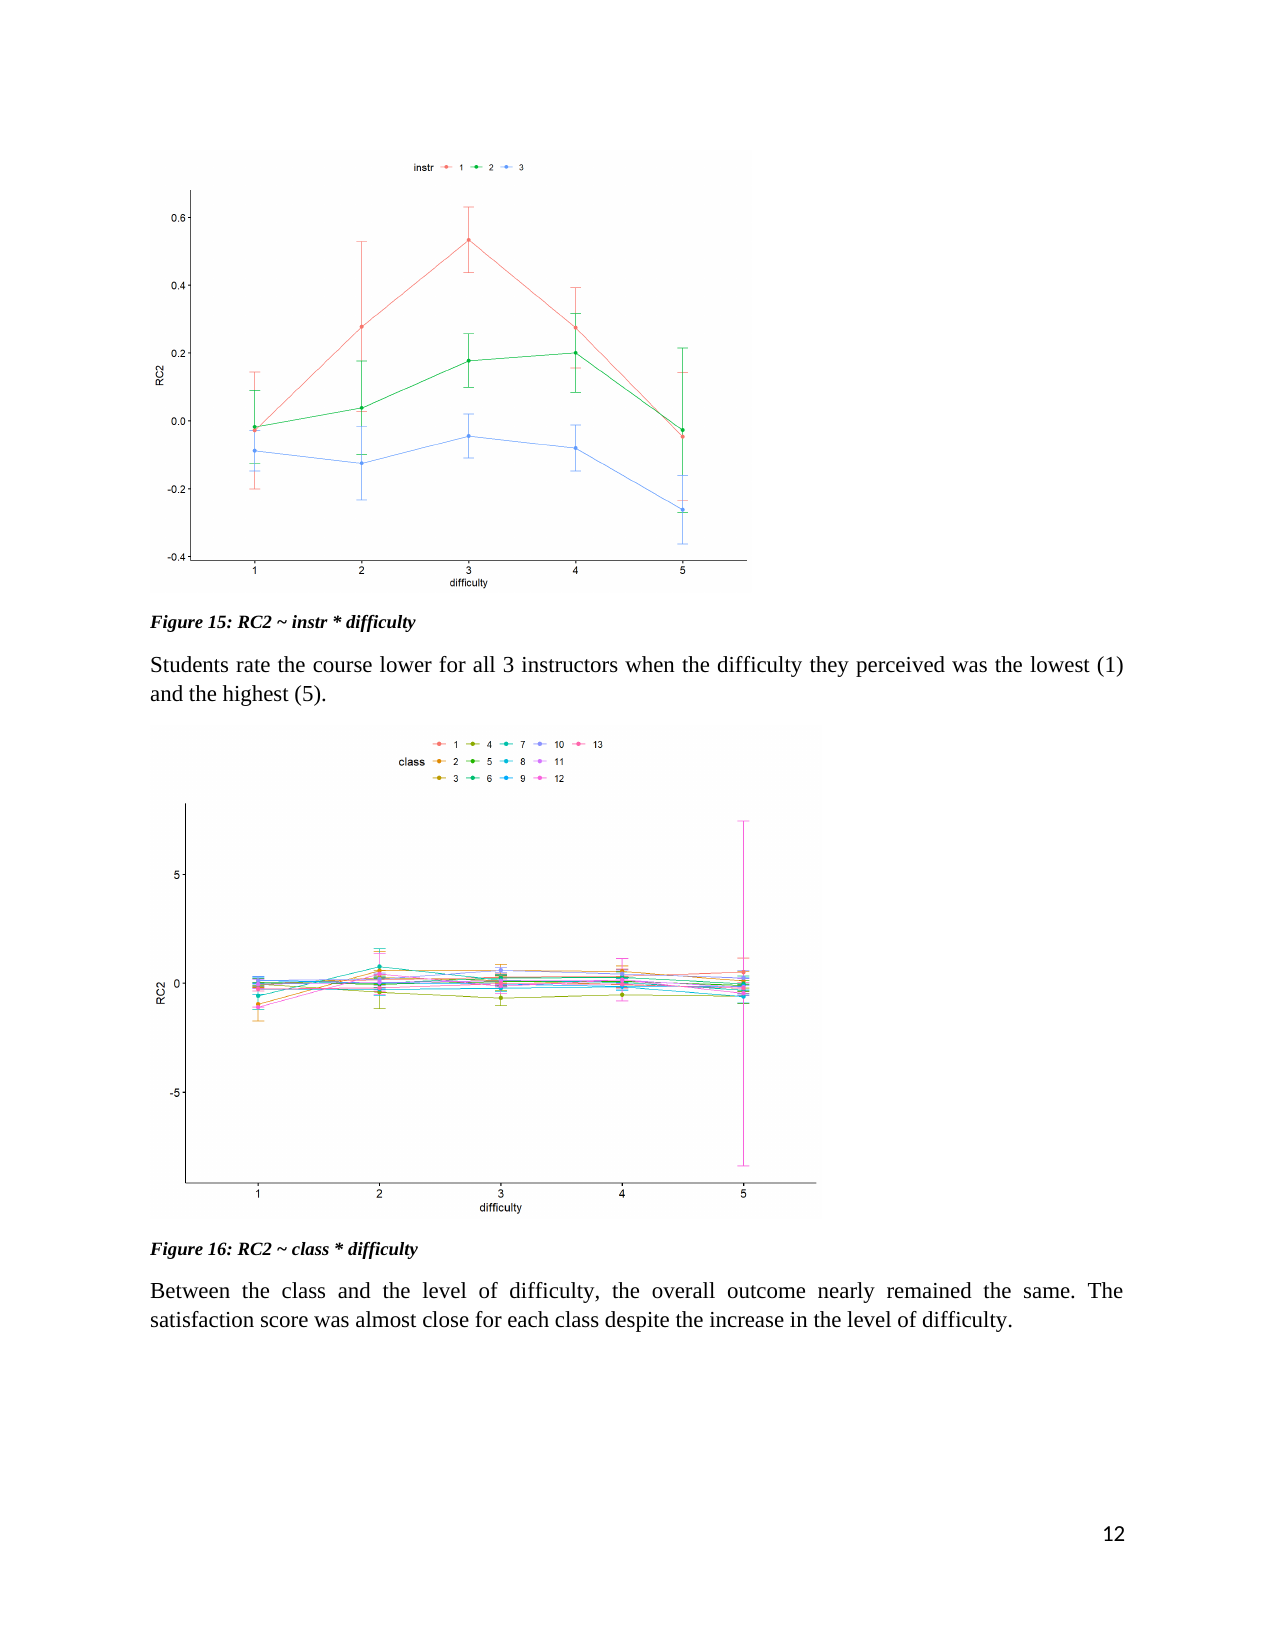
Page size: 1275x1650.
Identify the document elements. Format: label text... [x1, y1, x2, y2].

picture [150, 725, 822, 1219]
text Figure 16: RC2 ~ class * difficulty [150, 1238, 1125, 1259]
text Figure 15: RC2 ~ instr * difficulty [150, 611, 1125, 633]
text Between the class and the level of difficulty, the overall outcome nearly remained the same. The satisfaction score was almost close for each class despite the increase in the level of difficulty. [150, 1278, 1125, 1332]
picture [150, 150, 752, 593]
text Students rate the course lower for all 3 instructors when the difficulty they perceived was the lowest (1) and the highest (5). [150, 651, 1125, 706]
